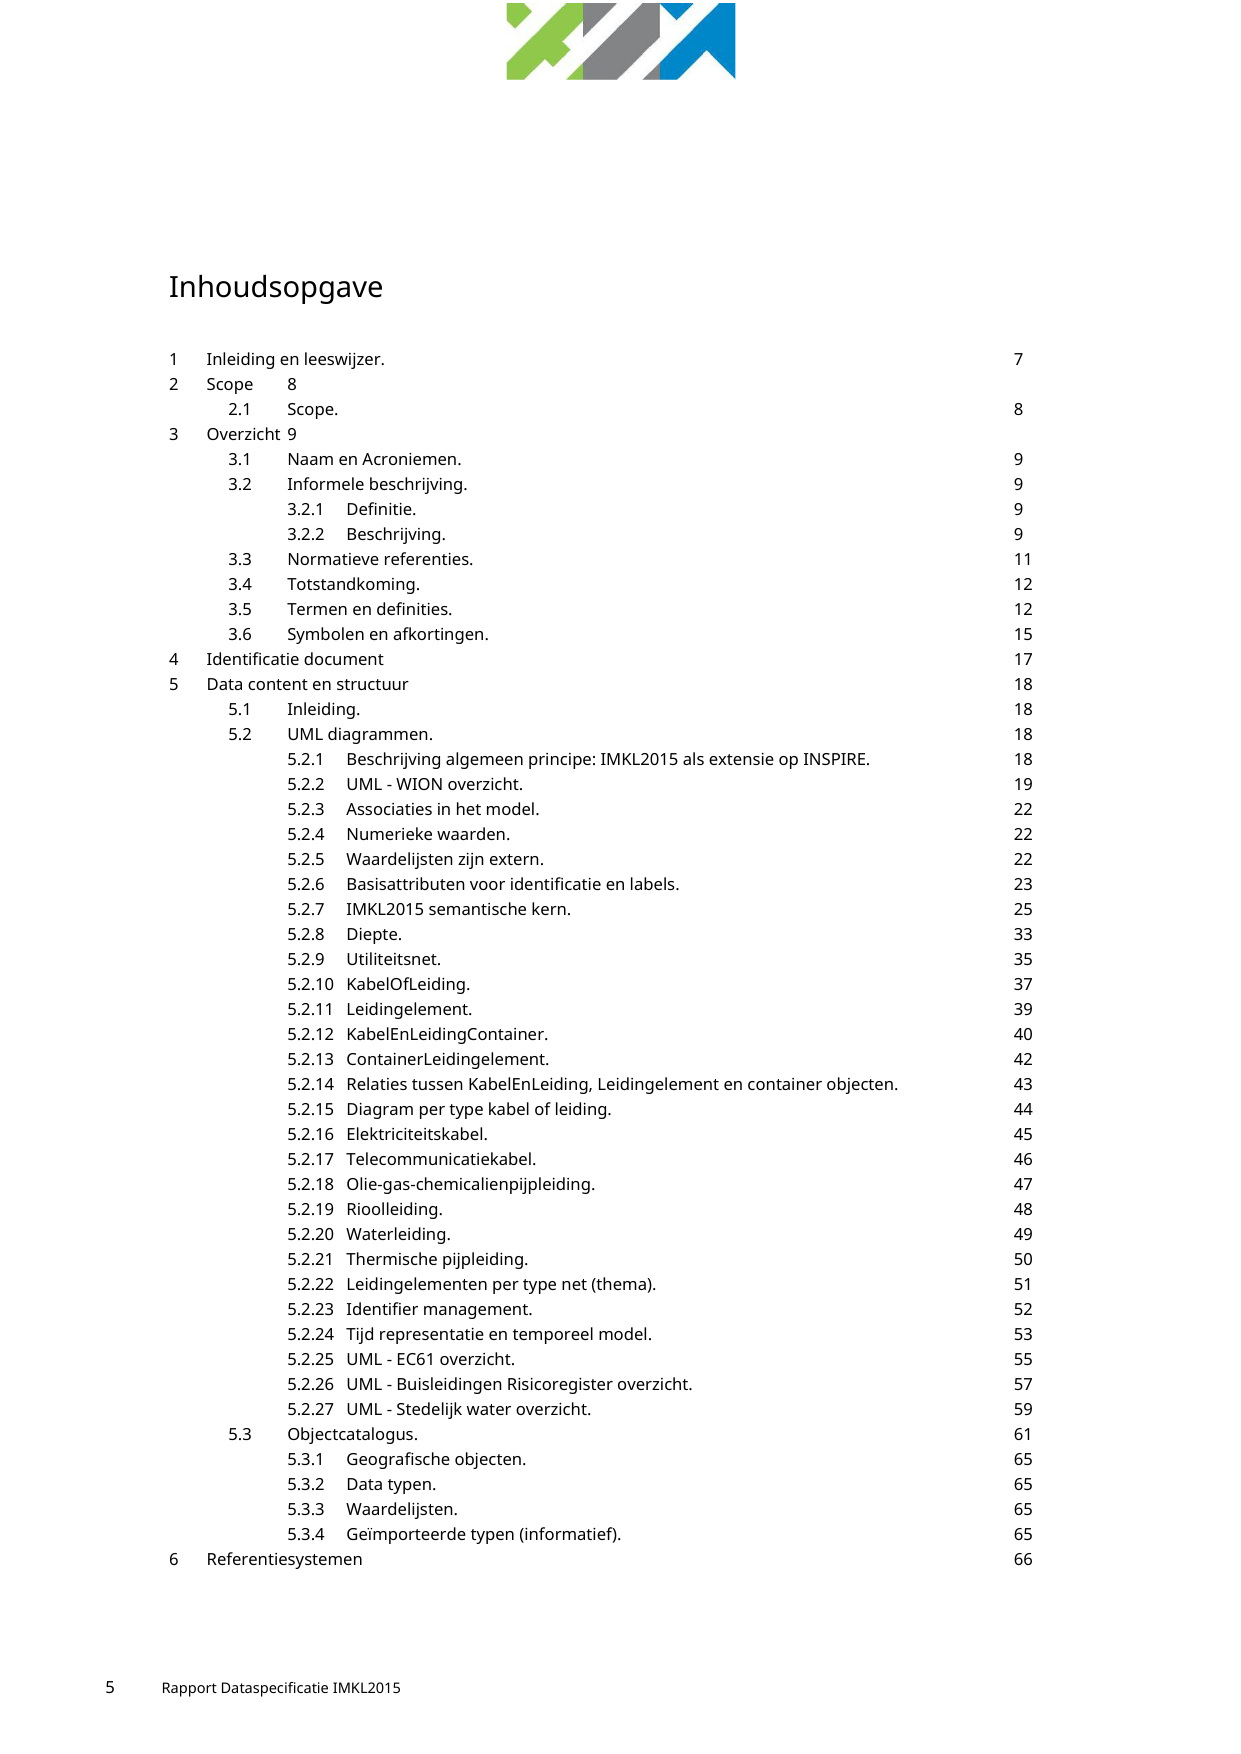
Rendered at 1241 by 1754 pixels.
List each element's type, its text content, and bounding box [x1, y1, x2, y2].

text 5.2.12 KabelEnLeidingContainer. 40 [287, 1020, 1071, 1045]
text 5.3 Objectcatalogus. 61 [228, 1420, 1071, 1445]
text 5.2.9 Utiliteitsnet. 35 [287, 945, 1071, 970]
text 5.2.5 Waardelijsten zijn extern. 22 [287, 845, 1071, 870]
text 5.2.4 Numerieke waarden. 22 [287, 820, 1071, 845]
text 5.3.2 Data typen. 65 [287, 1470, 1071, 1495]
text 5.2.15 Diagram per type kabel of leiding. 44 [287, 1095, 1071, 1120]
text 5.1 Inleiding. 18 [228, 695, 1071, 720]
text 5.2.13 ContainerLeidingelement. 42 [287, 1045, 1071, 1070]
text 5.2.6 Basisattributen voor identificatie en labels. 23 [287, 870, 1071, 895]
text 5.2.21 Thermische pijpleiding. 50 [287, 1245, 1071, 1270]
text 5.2.8 Diepte. 33 [287, 920, 1071, 945]
text Inleiding en leeswijzer. 7 [169, 345, 1071, 370]
text 5.3.1 Geografische objecten. 65 [287, 1445, 1071, 1470]
text 5.2.27 UML - Stedelijk water overzicht. 59 [287, 1395, 1071, 1420]
text 5.2.17 Telecommunicatiekabel. 46 [287, 1145, 1071, 1170]
text 3.2 Informele beschrijving. 9 [228, 470, 1071, 495]
text Overzicht 9 [169, 420, 1071, 445]
text 5.2.23 Identifier management. 52 [287, 1295, 1071, 1320]
text 3.2.2 Beschrijving. 9 [287, 520, 1071, 545]
text 5.3.4 Geïmporteerde typen (informatief). 65 [287, 1520, 1071, 1545]
text 5.2.19 Rioolleiding. 48 [287, 1195, 1071, 1220]
text 5.2.22 Leidingelementen per type net (thema). 51 [287, 1270, 1071, 1295]
text 5.2.2 UML - WION overzicht. 19 [287, 770, 1071, 795]
text 3.4 Totstandkoming. 12 [228, 570, 1071, 595]
text 5.2.20 Waterleiding. 49 [287, 1220, 1071, 1245]
text 5.2.24 Tijd representatie en temporeel model. 53 [287, 1320, 1071, 1345]
text 5.2.25 UML - EC61 overzicht. 55 [287, 1345, 1071, 1370]
text Data content en structuur 18 [169, 670, 1071, 695]
text 5.2.1 Beschrijving algemeen principe: IMKL2015 als extensie op INSPIRE. 18 [287, 745, 1071, 770]
text 5.2.26 UML - Buisleidingen Risicoregister overzicht. 57 [287, 1370, 1071, 1395]
text 5.2.10 KabelOfLeiding. 37 [287, 970, 1071, 995]
text 2.1 Scope. 8 [228, 395, 1071, 420]
text Referentiesystemen 66 [169, 1545, 1071, 1570]
text 5.2.18 Olie-gas-chemicalienpijpleiding. 47 [287, 1170, 1071, 1195]
text 5.2.14 Relaties tussen KabelEnLeiding, Leidingelement en container objecten. 43 [287, 1070, 1071, 1095]
text 5.2.3 Associaties in het model. 22 [287, 795, 1071, 820]
picture [677, 50, 736, 80]
text Scope 8 [169, 370, 1071, 395]
text 5.2.11 Leidingelement. 39 [287, 995, 1071, 1020]
text 5.3.3 Waardelijsten. 65 [287, 1495, 1071, 1520]
text 3.1 Naam en Acroniemen. 9 [228, 445, 1071, 470]
text Inhoudsopgave [169, 266, 1071, 306]
picture [506, 3, 718, 80]
text 5.2.7 IMKL2015 semantische kern. 25 [287, 895, 1071, 920]
text 5.2 UML diagrammen. 18 [228, 720, 1071, 745]
text Identificatie document 17 [169, 645, 1071, 670]
text 3.5 Termen en definities. 12 [228, 595, 1071, 620]
text 3.3 Normatieve referenties. 11 [228, 545, 1071, 570]
text 3.6 Symbolen en afkortingen. 15 [228, 620, 1071, 645]
text 3.2.1 Definitie. 9 [287, 495, 1071, 520]
text 5.2.16 Elektriciteitskabel. 45 [287, 1120, 1071, 1145]
